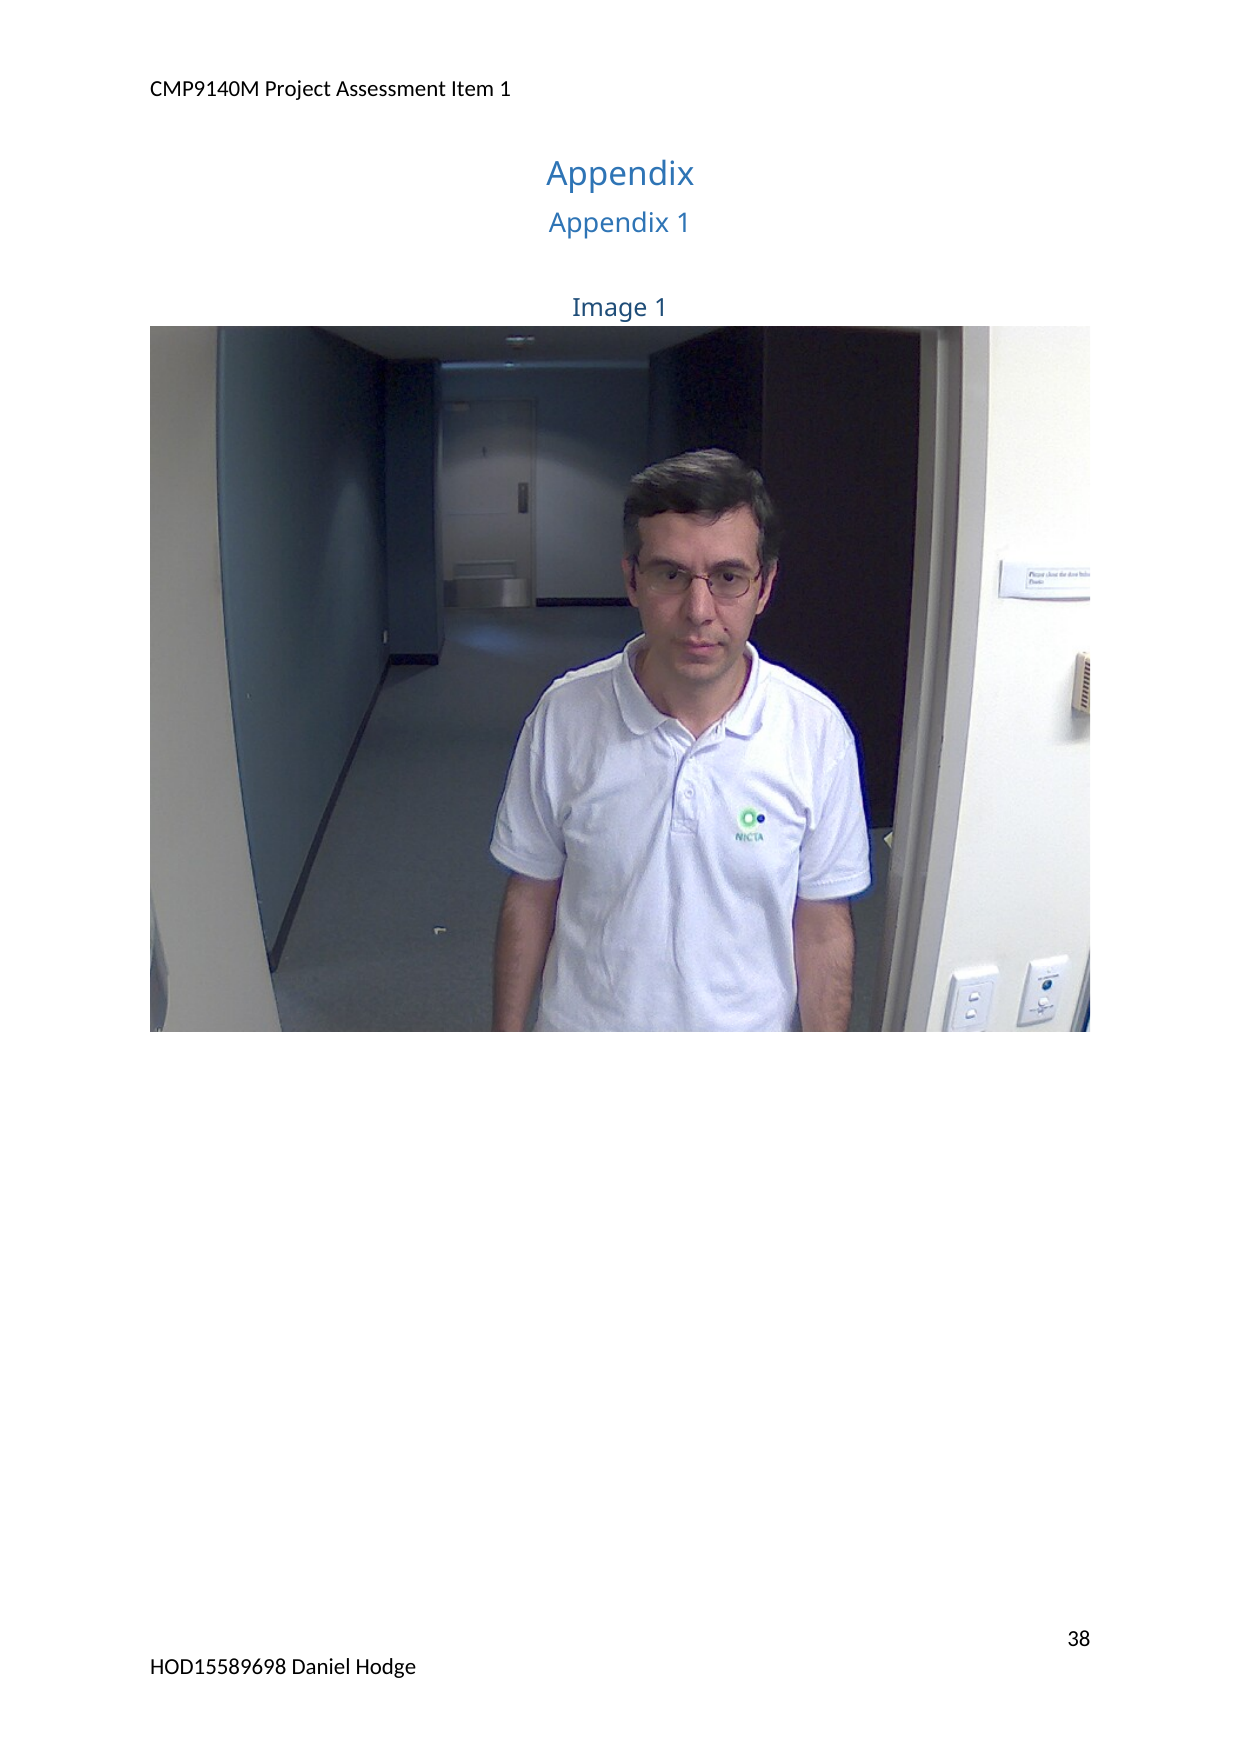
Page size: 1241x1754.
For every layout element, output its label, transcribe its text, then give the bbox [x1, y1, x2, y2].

subtitle Appendix [150, 150, 1090, 195]
picture [150, 326, 1091, 1032]
subtitle Image 1 [150, 290, 1090, 324]
subtitle Appendix 1 [150, 203, 1090, 240]
